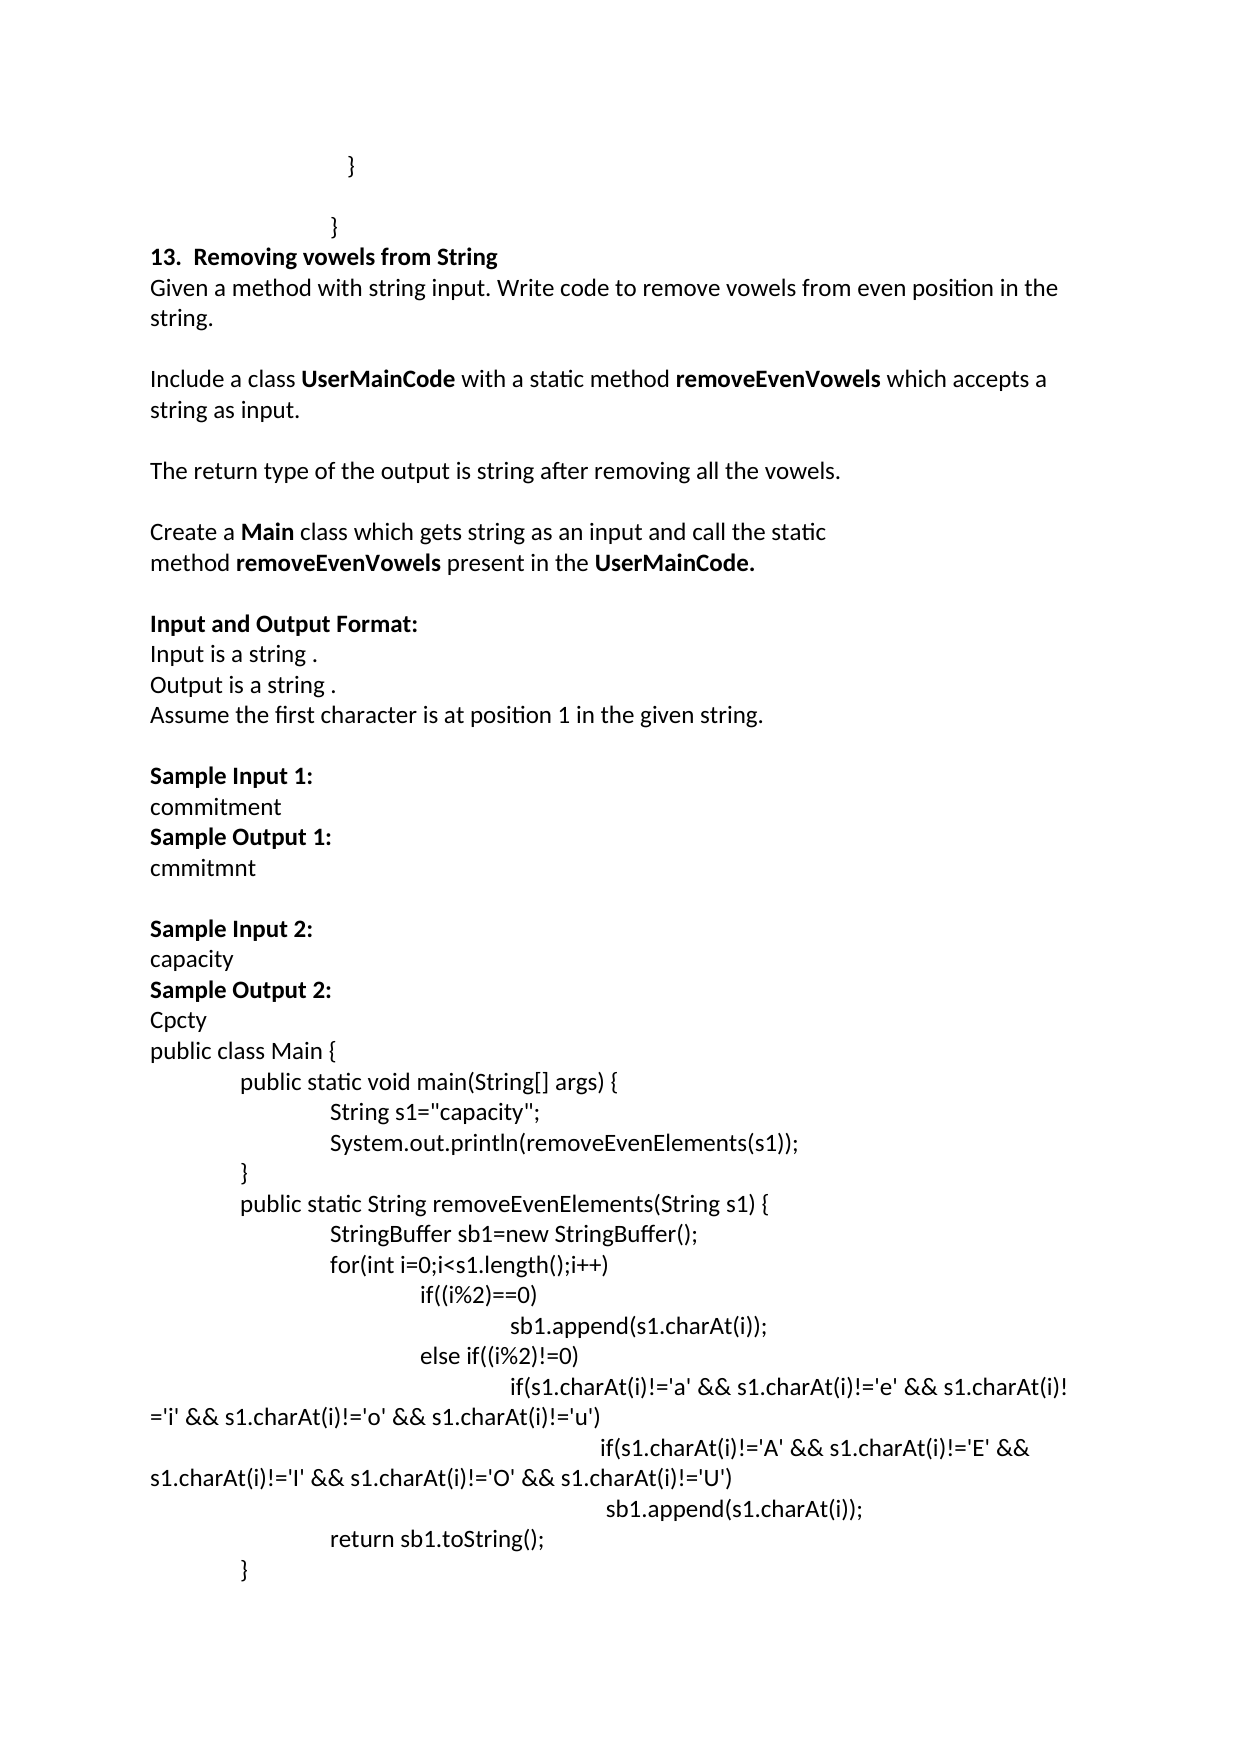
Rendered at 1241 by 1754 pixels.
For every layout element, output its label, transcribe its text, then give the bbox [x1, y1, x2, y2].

text public static String removeEvenElements(String s1) { [150, 1188, 1090, 1218]
text Input and Output Format: [150, 608, 1090, 638]
text sb1.append(s1.charAt(i)); [150, 1493, 1090, 1523]
text } [150, 211, 1090, 242]
text String s1="capacity"; [150, 1096, 1090, 1127]
text capacity [150, 943, 1090, 974]
text else if((i%2)!=0) [150, 1340, 1090, 1371]
text Sample Input 2: [150, 913, 1090, 943]
text Output is a string . [150, 669, 1090, 699]
text 13. Removing vowels from String [150, 242, 1090, 272]
text The return type of the output is string after removing all the vowels. [150, 455, 1090, 486]
text sb1.append(s1.charAt(i)); [150, 1310, 1090, 1340]
text if((i%2)==0) [150, 1279, 1090, 1310]
text Include a class UserMainCode with a static method removeEvenVowels which accepts a string as input. [150, 364, 1090, 425]
text } [150, 150, 1090, 181]
text if(s1.charAt(i)!='A' && s1.charAt(i)!='E' && s1.charAt(i)!='I' && s1.charAt(i)!='O' && s1.charAt(i)!='U') [150, 1432, 1090, 1493]
text StringBuffer sb1=new StringBuffer(); [150, 1218, 1090, 1249]
text for(int i=0;i<s1.length();i++) [150, 1249, 1090, 1279]
text return sb1.toString(); [150, 1523, 1090, 1554]
text } [150, 1157, 1090, 1188]
text Sample Output 2: [150, 974, 1090, 1004]
text cmmitmnt [150, 852, 1090, 882]
text Assume the first character is at position 1 in the given string. [150, 699, 1090, 730]
text public static void main(String[] args) { [150, 1066, 1090, 1096]
text Sample Input 1: [150, 760, 1090, 791]
text Input is a string . [150, 638, 1090, 669]
text System.out.println(removeEvenElements(s1)); [150, 1127, 1090, 1157]
text Sample Output 1: [150, 821, 1090, 852]
text Cpcty [150, 1004, 1090, 1035]
text if(s1.charAt(i)!='a' && s1.charAt(i)!='e' && s1.charAt(i)!='i' && s1.charAt(i)!='o' && s1.charAt(i)!='u') [150, 1371, 1090, 1432]
text public class Main { [150, 1035, 1090, 1066]
text } [150, 1554, 1090, 1584]
text Create a Main class which gets string as an input and call the static method removeEvenVowels present in the UserMainCode. [150, 516, 1090, 577]
text Given a method with string input. Write code to remove vowels from even position in the string. [150, 272, 1090, 333]
text commitment [150, 791, 1090, 821]
